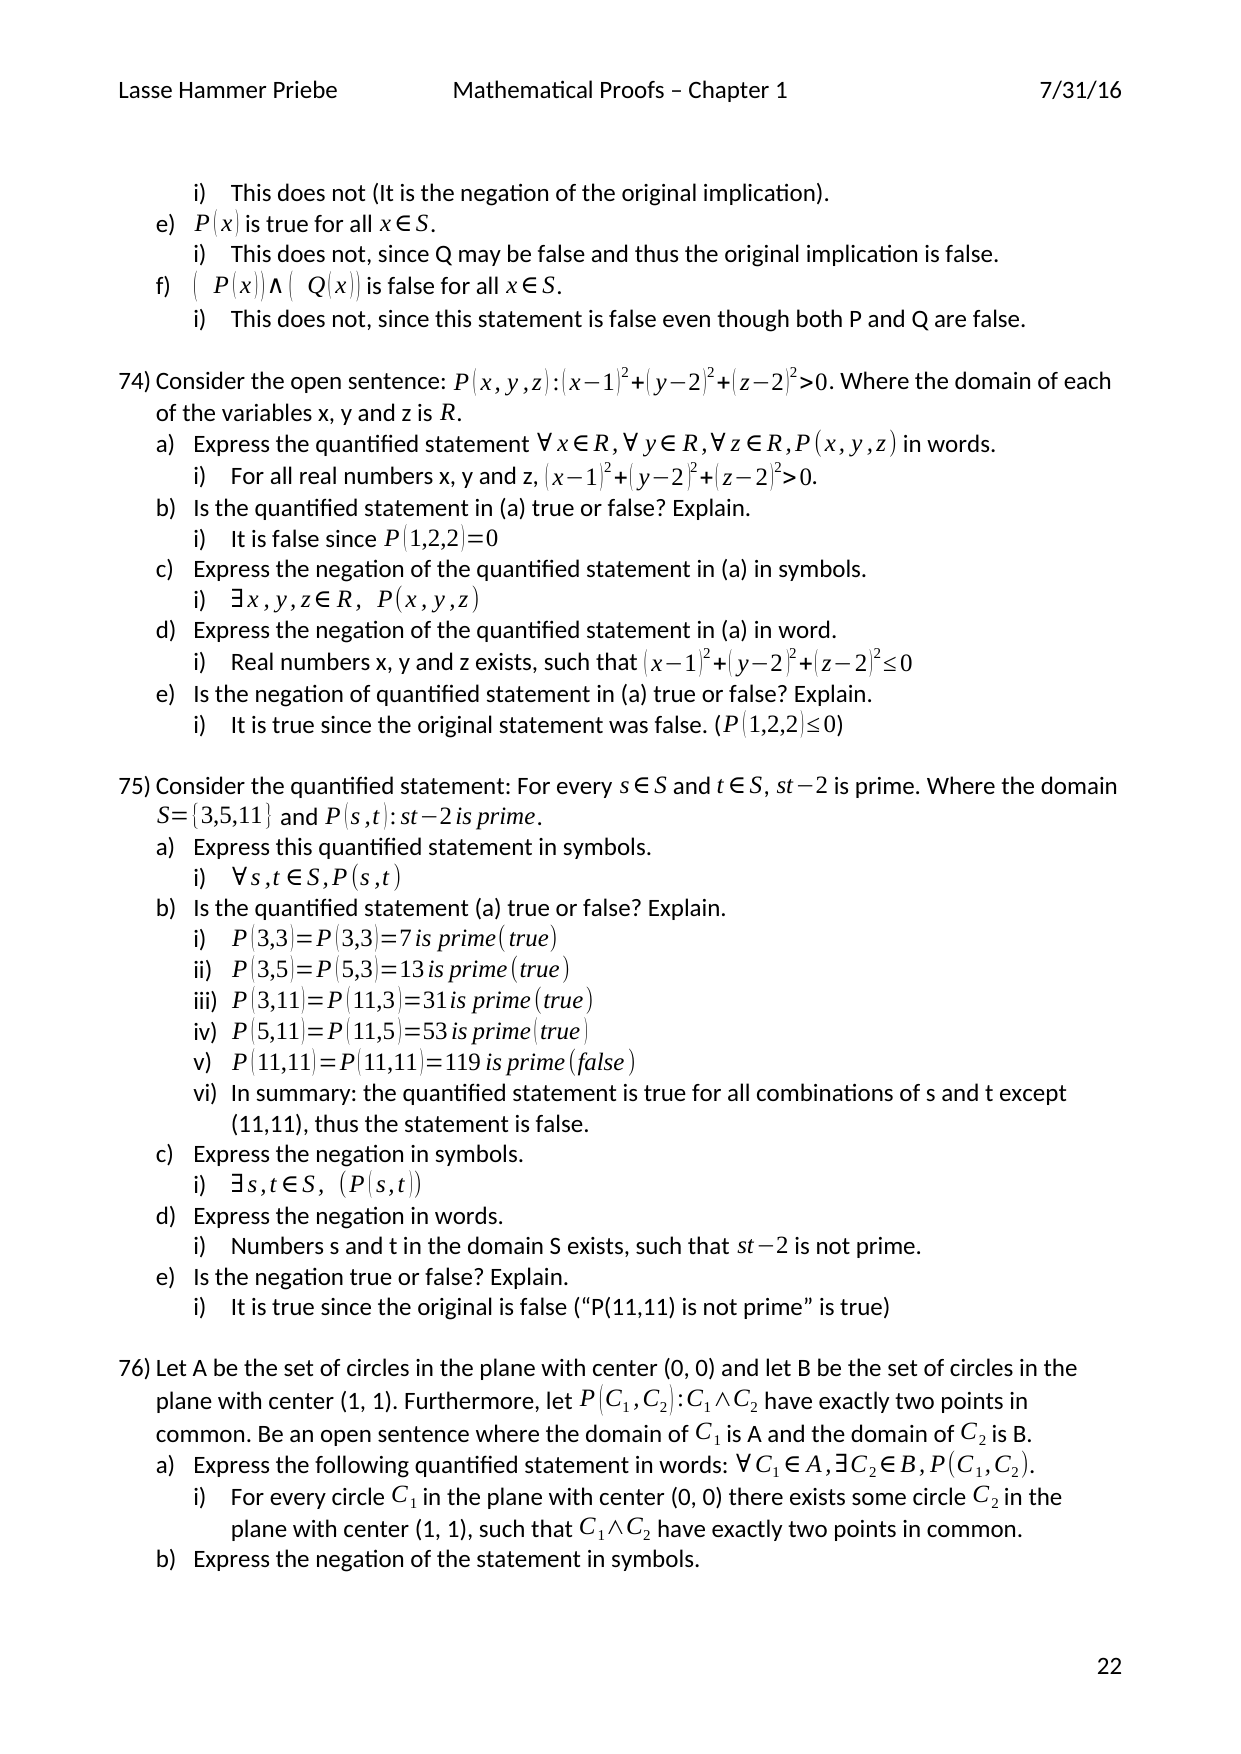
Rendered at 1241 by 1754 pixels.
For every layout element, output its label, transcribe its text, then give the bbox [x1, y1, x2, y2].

list is true for all . [156, 208, 1122, 238]
list Real numbers x, y and z exists, such that [193, 645, 1122, 678]
list It is true since the original is false (“P(11,11) is not prime” is true) [193, 1291, 1122, 1322]
list Consider the open sentence: . Where the domain of each of the variables x, y and z is . [118, 364, 1122, 428]
list It is true since the original statement was false. () [193, 709, 1122, 740]
list Express the negation of the quantified statement in (a) in word. [156, 614, 1122, 645]
list Express the negation of the quantified statement in (a) in symbols. [156, 553, 1122, 584]
list Let A be the set of circles in the plane with center (0, 0) and let B be the set of circles in the plane with center (1, 1). Furthermore, let have exactly two points in common. Be an open sentence where the domain of is A and the domain of is B. [118, 1352, 1122, 1449]
list Is the quantified statement in (a) true or false? Explain. [156, 492, 1122, 523]
list Express the negation in words. [156, 1200, 1122, 1230]
list Is the quantified statement (a) true or false? Explain. [156, 892, 1122, 923]
list This does not, since this statement is false even though both P and Q are false. [193, 303, 1122, 333]
list It is false since [193, 523, 1122, 553]
list Express the negation of the statement in symbols. [156, 1544, 1122, 1574]
list Express the quantified statement in words. [156, 428, 1122, 458]
list Express this quantified statement in symbols. [156, 831, 1122, 862]
list Numbers s and t in the domain S exists, such that is not prime. [193, 1230, 1122, 1261]
list Consider the quantified statement: For every and , is prime. Where the domain and . [118, 770, 1122, 831]
list Is the negation true or false? Explain. [156, 1261, 1122, 1291]
list For all real numbers x, y and z, . [193, 458, 1122, 492]
list Is the negation of quantified statement in (a) true or false? Explain. [156, 678, 1122, 709]
list is false for all . [156, 269, 1122, 303]
list Express the negation in symbols. [156, 1138, 1122, 1169]
list Express the following quantified statement in words: . [156, 1449, 1122, 1481]
list This does not, since Q may be false and thus the original implication is false. [193, 238, 1122, 269]
list In summary: the quantified statement is true for all combinations of s and t except (11,11), thus the statement is false. [193, 1077, 1122, 1138]
list This does not (It is the negation of the original implication). [193, 177, 1122, 208]
list For every circle in the plane with center (0, 0) there exists some circle in the plane with center (1, 1), such that have exactly two points in common. [193, 1481, 1122, 1544]
